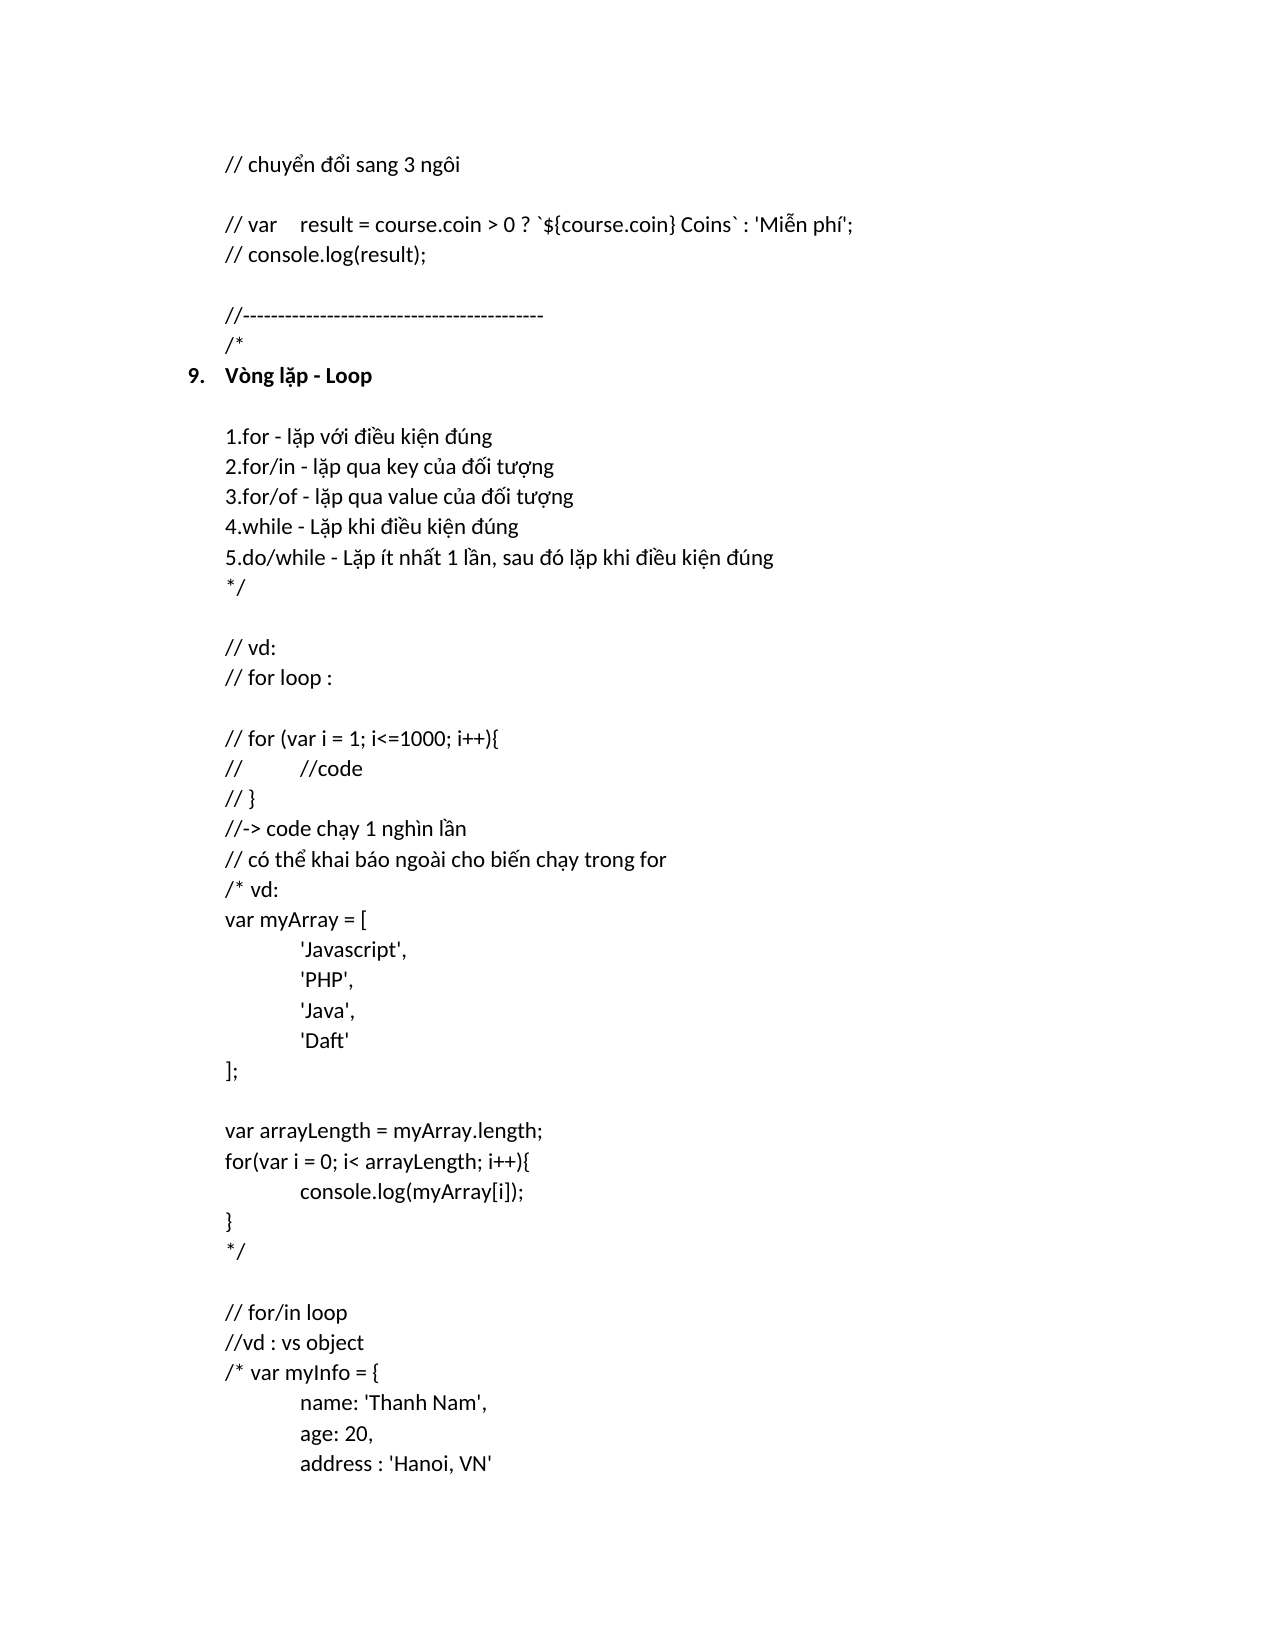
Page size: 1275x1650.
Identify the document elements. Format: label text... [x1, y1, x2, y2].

list 5.do/while - Lặp ít nhất 1 lần, sau đó lặp khi điều kiện đúng [225, 543, 1125, 571]
list for(var i = 0; i< arrayLength; i++){ [225, 1147, 1125, 1175]
list // var result = course.coin > 0 ? `${course.coin} Coins` : 'Miễn phí'; [225, 210, 1125, 238]
list 1.for - lặp với điều kiện đúng [225, 422, 1125, 450]
list 'Java', [225, 996, 1125, 1024]
list ]; [225, 1056, 1125, 1084]
list //-> code chạy 1 nghìn lần [225, 814, 1125, 843]
list // for (var i = 1; i<=1000; i++){ [225, 724, 1125, 752]
list Vòng lặp - Loop [187, 361, 1125, 389]
list // chuyển đổi sang 3 ngôi [225, 150, 1125, 178]
list // } [225, 784, 1125, 812]
list 'Daft' [225, 1026, 1125, 1054]
list 3.for/of - lặp qua value của đối tượng [225, 482, 1125, 510]
list address : 'Hanoi, VN' [225, 1449, 1125, 1477]
list 'PHP', [225, 966, 1125, 994]
list console.log(myArray[i]); [225, 1177, 1125, 1205]
list var arrayLength = myArray.length; [225, 1117, 1125, 1145]
list age: 20, [225, 1419, 1125, 1447]
list name: 'Thanh Nam', [225, 1388, 1125, 1417]
list // for/in loop [225, 1298, 1125, 1326]
list // for loop : [225, 663, 1125, 692]
list 4.while - Lặp khi điều kiện đúng [225, 512, 1125, 541]
list // vd: [225, 633, 1125, 661]
list } [225, 1207, 1125, 1235]
list // console.log(result); [225, 241, 1125, 269]
list /* vd: [225, 875, 1125, 903]
list /* [225, 331, 1125, 359]
list */ [225, 1237, 1125, 1266]
list 'Javascript', [225, 935, 1125, 963]
list */ [225, 573, 1125, 601]
list // có thể khai báo ngoài cho biến chạy trong for [225, 845, 1125, 873]
list var myArray = [ [225, 905, 1125, 933]
list /* var myInfo = { [225, 1358, 1125, 1386]
list //vd : vs object [225, 1328, 1125, 1356]
list // //code [225, 754, 1125, 782]
list 2.for/in - lặp qua key của đối tượng [225, 452, 1125, 480]
list //------------------------------------------- [225, 301, 1125, 329]
